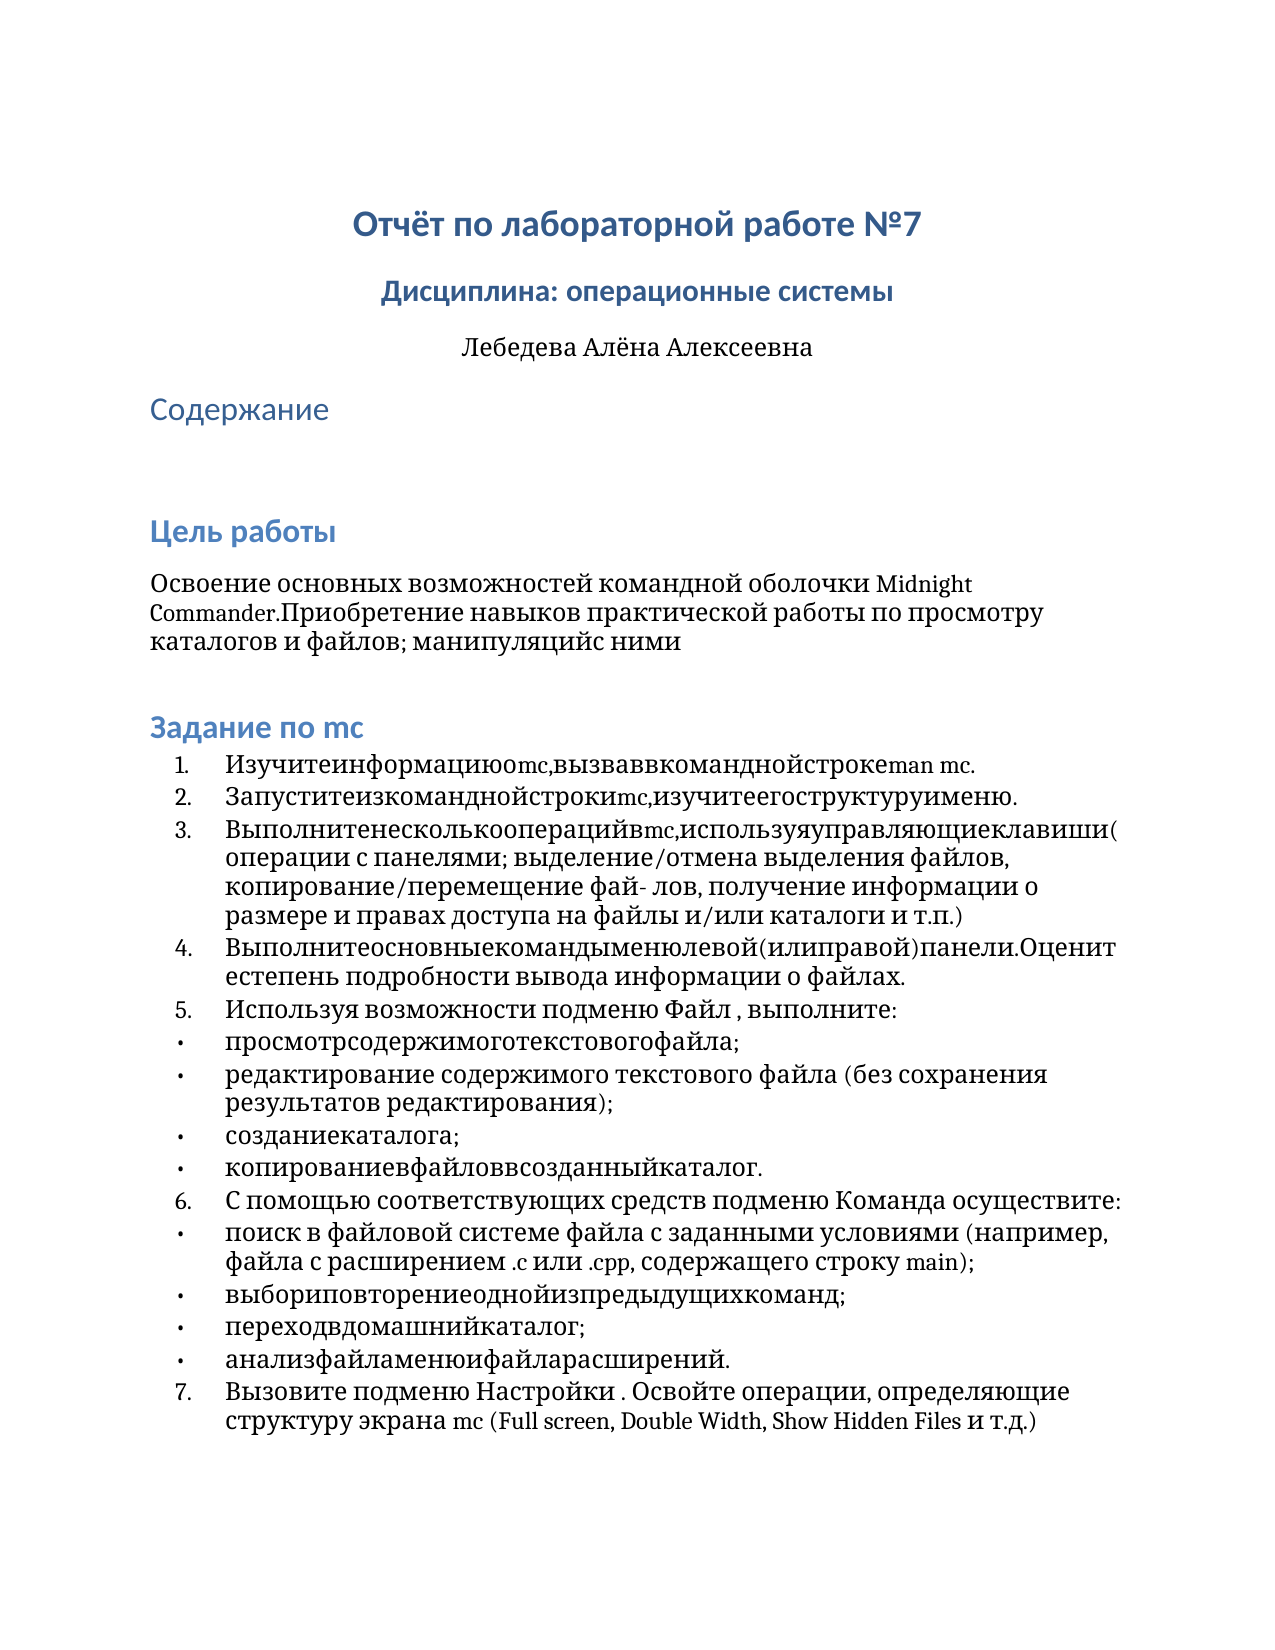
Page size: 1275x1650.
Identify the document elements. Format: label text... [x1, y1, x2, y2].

list копированиевфайловвсозданныйкаталог. [175, 1154, 1125, 1183]
list Выполнитеосновныекомандыменюлевой(илиправой)панели.Оценитестепень подробности вывода информации о файлах. [175, 934, 1125, 992]
list поиск в файловой системе файла с заданными условиями (например, файла с расширением .c или .cpp, содержащего строку main); [175, 1219, 1125, 1277]
subtitle Задание по mc [150, 706, 1125, 747]
list Запуститеизкоманднойстрокиmc,изучитеегоструктуруименю. [175, 783, 1125, 812]
list анализфайламенюифайларасширений. [175, 1346, 1125, 1374]
list Изучитеинформациюоmc,вызваввкоманднойстрокеman mc. [175, 751, 1125, 779]
list переходвдомашнийкаталог; [175, 1313, 1125, 1342]
list выбориповторениеоднойизпредыдущихкоманд; [175, 1281, 1125, 1309]
list созданиекаталога; [175, 1122, 1125, 1151]
list Вызовите подменю Настройки . Освойте операции, определяющие структуру экрана mc (Full screen, Double Width, Show Hidden Files и т.д.) [175, 1378, 1125, 1436]
list просмотрсодержимоготекстовогофайла; [175, 1028, 1125, 1057]
text Лебедева Алёна Алексеевна [150, 334, 1125, 363]
subtitle Цель работы [150, 510, 1125, 551]
list редактирование содержимого текстового файла (без сохранения результатов редактирования); [175, 1061, 1125, 1118]
list Используя возможности подменю Файл , выполните: [175, 996, 1125, 1024]
subtitle Дисциплина: операционные системы [150, 271, 1125, 309]
title Отчёт по лабораторной работе №7 [150, 200, 1125, 246]
text Освоение основных возможностей командной оболочки Midnight Commander.Приобретение навыков практической работы по просмотру каталогов и файлов; манипуляцийс ними [150, 570, 1125, 656]
list Выполнитенесколькооперацийвmc,используяуправляющиеклавиши(операции с панелями; выделение/отмена выделения файлов, копирование/перемещение фай- лов, получение информации о размере и правах доступа на файлы и/или каталоги и т.п.) [175, 816, 1125, 931]
list С помощью соответствующих средств подменю Команда осуществите: [175, 1187, 1125, 1216]
